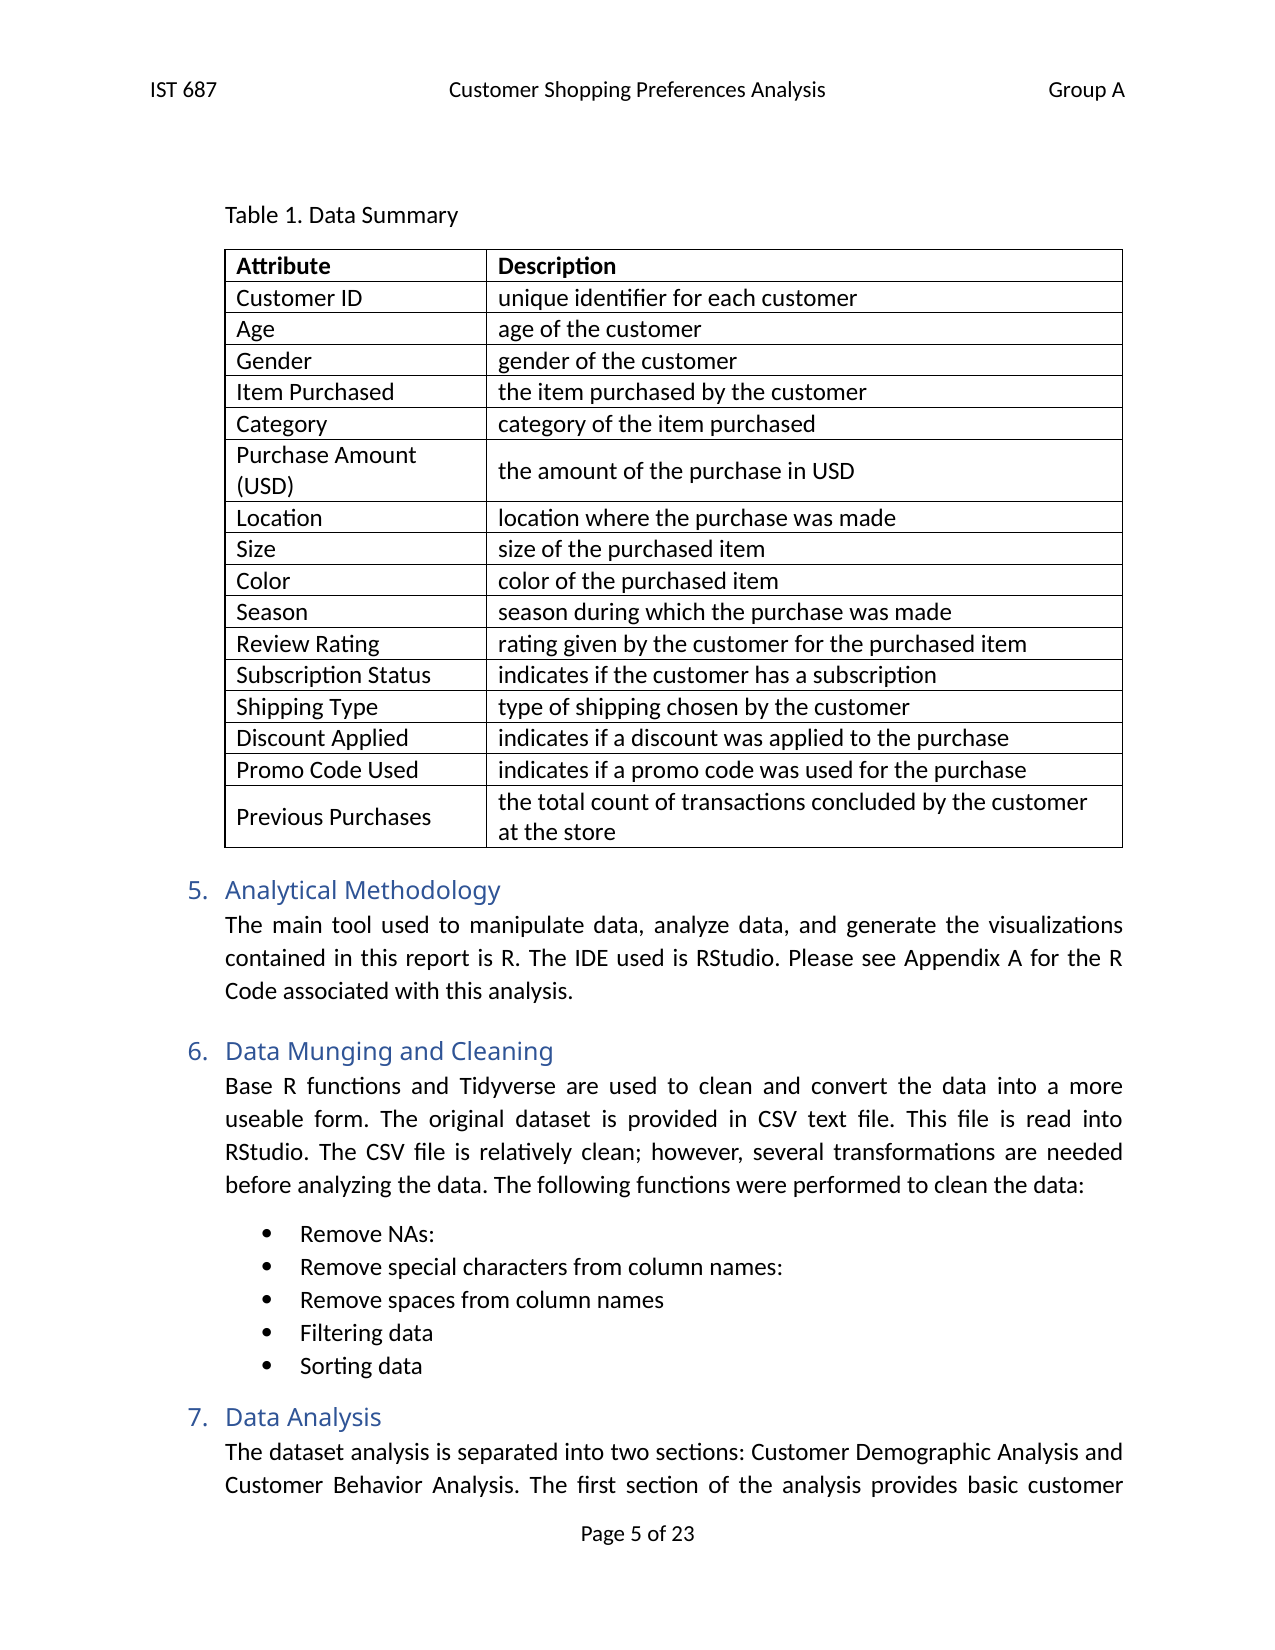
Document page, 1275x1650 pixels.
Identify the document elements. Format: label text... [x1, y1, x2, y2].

list Sorting data [262, 1350, 1125, 1381]
table_cell Customer ID [226, 282, 486, 312]
list Remove special characters from column names: [262, 1251, 1125, 1282]
table_cell the amount of the purchase in USD [487, 440, 1122, 501]
table_cell rating given by the customer for the purchased item [487, 628, 1122, 658]
subtitle Analytical Methodology [187, 873, 1125, 907]
table_cell Promo Code Used [226, 754, 486, 785]
list Remove NAs: [262, 1218, 1125, 1249]
table_cell indicates if the customer has a subscription [487, 660, 1122, 690]
table_cell Age [226, 313, 486, 344]
table_cell Size [226, 533, 486, 564]
table_cell Color [226, 565, 486, 595]
table_cell Shipping Type [226, 691, 486, 722]
table_header Attribute [226, 250, 486, 281]
table_cell gender of the customer [487, 345, 1122, 375]
table_cell Location [226, 502, 486, 532]
table_cell Subscription Status [226, 660, 486, 690]
list Filtering data [262, 1317, 1125, 1348]
table_cell Category [226, 408, 486, 438]
table_cell season during which the purchase was made [487, 596, 1122, 627]
text The main tool used to manipulate data, analyze data, and generate the visualizations contained in this report is R. The IDE used is RStudio. Please see Appendix A for the R Code associated with this analysis. [225, 909, 1125, 1006]
table_cell Discount Applied [226, 723, 486, 753]
table_cell category of the item purchased [487, 408, 1122, 438]
table_cell location where the purchase was made [487, 502, 1122, 532]
table_cell Item Purchased [226, 376, 486, 407]
list Remove spaces from column names [262, 1284, 1125, 1315]
table_cell size of the purchased item [487, 533, 1122, 564]
table_cell unique identifier for each customer [487, 282, 1122, 312]
table_cell age of the customer [487, 313, 1122, 344]
text Base R functions and Tidyverse are used to clean and convert the data into a more useable form. The original dataset is provided in CSV text file. This file is read into RStudio. The CSV file is relatively clean; however, several transformations are needed before analyzing the data. The following functions were performed to clean the data: [225, 1070, 1125, 1199]
table_cell type of shipping chosen by the customer [487, 691, 1122, 722]
table_header Description [487, 250, 1122, 281]
table_cell Review Rating [226, 628, 486, 658]
table_cell color of the purchased item [487, 565, 1122, 595]
table_cell the item purchased by the customer [487, 376, 1122, 407]
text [225, 1436, 1125, 1500]
table_cell Purchase Amount (USD) [226, 440, 486, 501]
table_cell Season [226, 596, 486, 627]
table_cell Gender [226, 345, 486, 375]
subtitle Data Munging and Cleaning [187, 1033, 1125, 1067]
subtitle Data Analysis [187, 1400, 1125, 1434]
text Table 1. Data Summary [225, 199, 1125, 230]
table_cell indicates if a discount was applied to the purchase [487, 723, 1122, 753]
table_cell Previous Purchases [226, 786, 486, 847]
table_cell indicates if a promo code was used for the purchase [487, 754, 1122, 785]
table_cell the total count of transactions concluded by the customer at the store [487, 786, 1122, 847]
